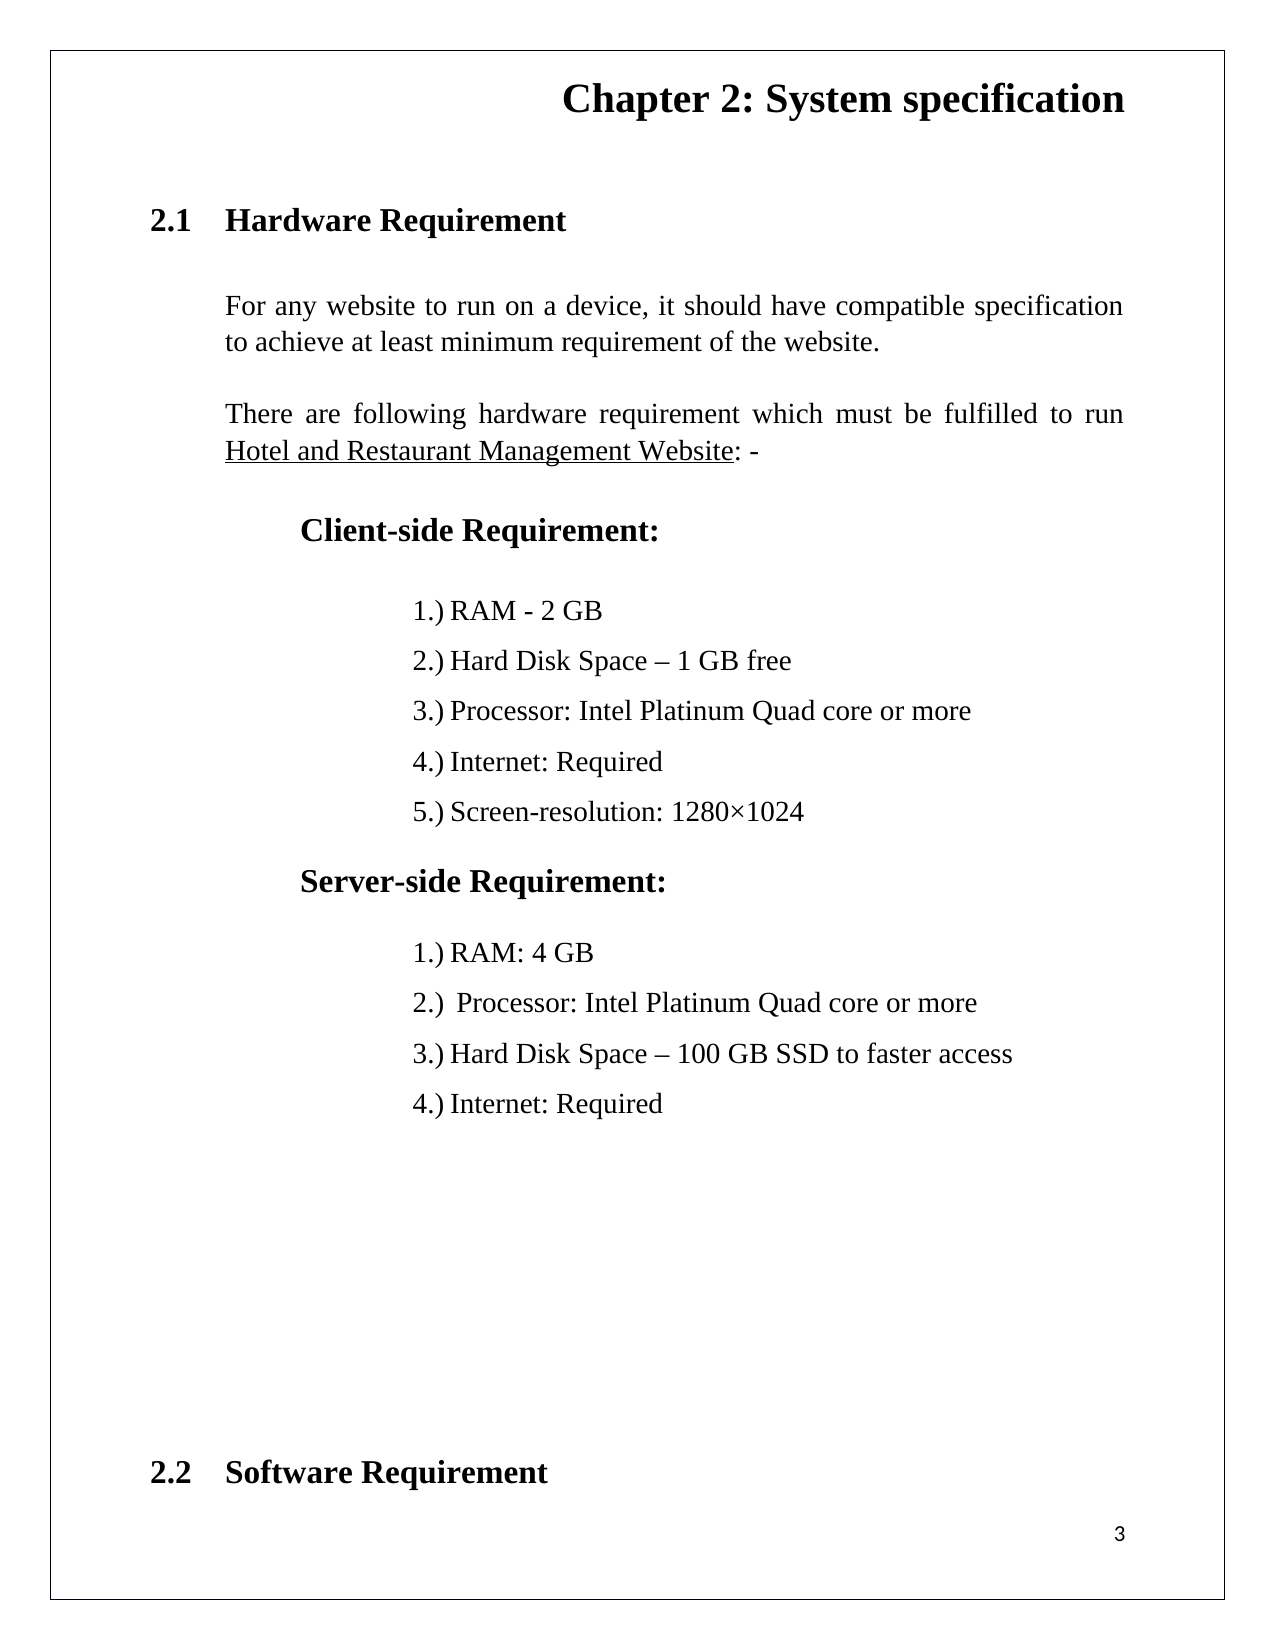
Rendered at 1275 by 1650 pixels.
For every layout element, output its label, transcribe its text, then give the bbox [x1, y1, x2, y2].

list Software Requirement [150, 1452, 1125, 1490]
list Screen-resolution: 1280×1024 [412, 794, 1125, 828]
list Internet: Required [412, 744, 1125, 777]
list Internet: Required [412, 1086, 1125, 1120]
list Processor: Intel Platinum Quad core or more [412, 693, 1125, 727]
list There are following hardware requirement which must be fulfilled to run Hotel and Restaurant Management Website: - [225, 397, 1125, 466]
text Chapter 2: System specification [150, 74, 1125, 122]
list Client-side Requirement: [225, 510, 1125, 548]
list RAM - 2 GB [412, 593, 1125, 626]
list RAM: 4 GB [412, 935, 1125, 969]
list Hard Disk Space – 100 GB SSD to faster access [412, 1036, 1125, 1069]
list Processor: Intel Platinum Quad core or more [412, 986, 1125, 1019]
list Hardware Requirement [150, 200, 1125, 238]
text Server-side Requirement: [300, 861, 1125, 899]
list Hard Disk Space – 1 GB free [412, 643, 1125, 677]
list For any website to run on a device, it should have compatible specification to achieve at least minimum requirement of the website. [225, 288, 1125, 358]
